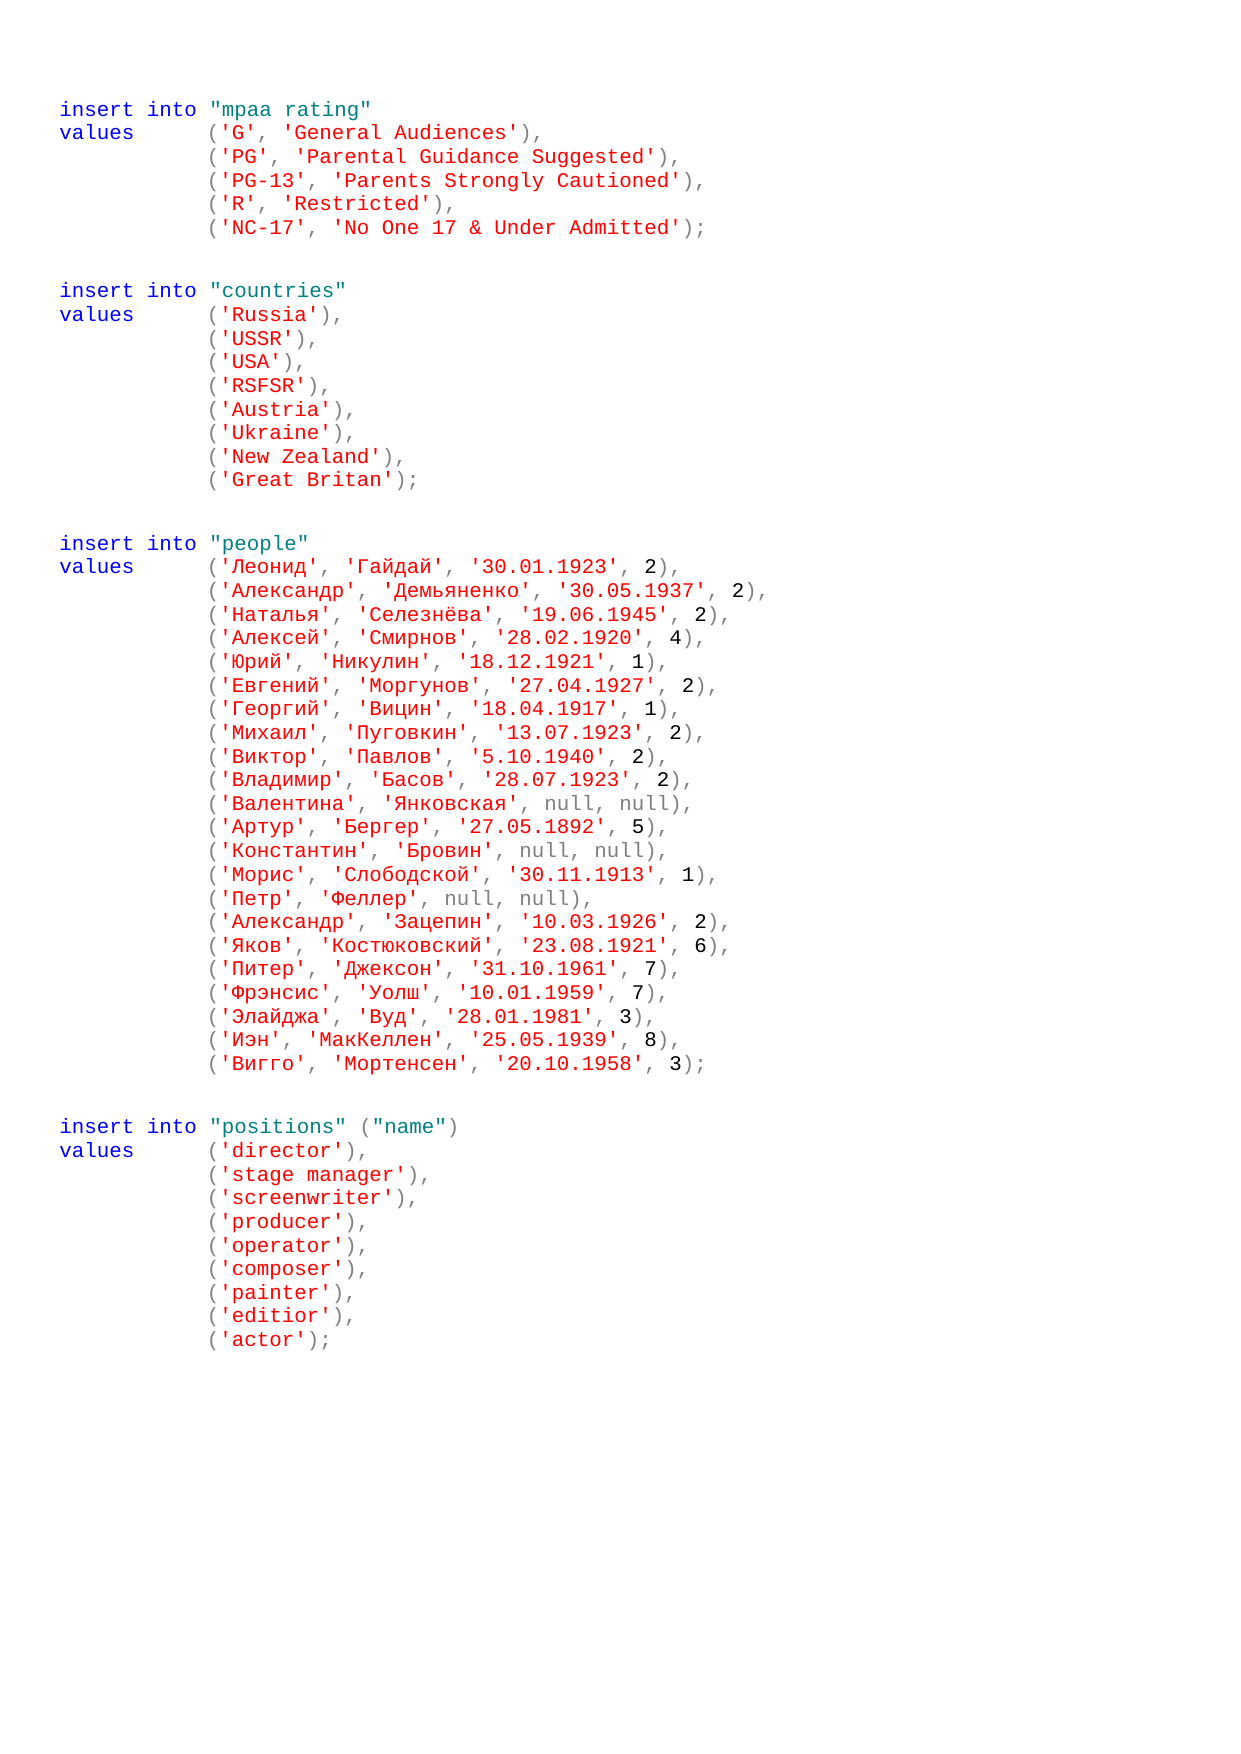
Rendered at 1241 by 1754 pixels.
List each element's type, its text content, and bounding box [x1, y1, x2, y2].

text ('stage manager'), [59, 1164, 1181, 1187]
text ('Элайджа', 'Вуд', '28.01.1981', 3), [59, 1006, 1181, 1029]
text ('Георгий', 'Вицин', '18.04.1917', 1), [59, 698, 1181, 722]
text ('USA'), [59, 351, 1181, 375]
text values ('director'), [59, 1140, 1181, 1164]
text ('Александр', 'Демьяненко', '30.05.1937', 2), [59, 580, 1181, 604]
text ('screenwriter'), [59, 1187, 1181, 1211]
text ('Great Britan'); [59, 469, 1181, 493]
text ('USSR'), [59, 328, 1181, 351]
text ('producer'), [59, 1211, 1181, 1234]
text ('editior'), [59, 1306, 1181, 1329]
text ('Евгений', 'Моргунов', '27.04.1927', 2), [59, 675, 1181, 698]
text ('Михаил', 'Пуговкин', '13.07.1923', 2), [59, 722, 1181, 746]
text ('Austria'), [59, 398, 1181, 422]
text ('R', 'Restricted'), [59, 193, 1181, 217]
text ('Фрэнсис', 'Уолш', '10.01.1959', 7), [59, 982, 1181, 1006]
text insert into "mpaa rating" [59, 99, 1181, 122]
text insert into "countries" [59, 280, 1181, 304]
text insert into "people" [59, 533, 1181, 556]
text ('Алексей', 'Смирнов', '28.02.1920', 4), [59, 627, 1181, 651]
text ('RSFSR'), [59, 375, 1181, 398]
text values ('Russia'), [59, 304, 1181, 328]
text ('actor'); [59, 1329, 1181, 1353]
text insert into "positions" ("name") [59, 1116, 1181, 1140]
text ('NC-17', 'No One 17 & Under Admitted'); [59, 217, 1181, 241]
text ('Валентина', 'Янковская', null, null), [59, 793, 1181, 817]
text ('Виктор', 'Павлов', '5.10.1940', 2), [59, 746, 1181, 769]
text ('Вигго', 'Мортенсен', '20.10.1958', 3); [59, 1053, 1181, 1077]
text ('PG-13', 'Parents Strongly Cautioned'), [59, 170, 1181, 193]
text ('Яков', 'Костюковский', '23.08.1921', 6), [59, 935, 1181, 958]
text ('Константин', 'Бровин', null, null), [59, 840, 1181, 864]
text ('Ukraine'), [59, 422, 1181, 446]
text ('composer'), [59, 1258, 1181, 1282]
text ('Владимир', 'Басов', '28.07.1923', 2), [59, 769, 1181, 793]
text ('PG', 'Parental Guidance Suggested'), [59, 146, 1181, 170]
text ('Питер', 'Джексон', '31.10.1961', 7), [59, 958, 1181, 982]
text ('Наталья', 'Селезнёва', '19.06.1945', 2), [59, 604, 1181, 627]
text values ('G', 'General Audiences'), [59, 122, 1181, 146]
text ('Юрий', 'Никулин', '18.12.1921', 1), [59, 651, 1181, 675]
text ('operator'), [59, 1234, 1181, 1258]
text ('Александр', 'Зацепин', '10.03.1926', 2), [59, 911, 1181, 935]
text ('Артур', 'Бергер', '27.05.1892', 5), [59, 817, 1181, 840]
text ('Морис', 'Слободской', '30.11.1913', 1), [59, 864, 1181, 887]
text ('Иэн', 'МакКеллен', '25.05.1939', 8), [59, 1029, 1181, 1053]
text ('New Zealand'), [59, 446, 1181, 469]
text ('painter'), [59, 1282, 1181, 1306]
text ('Петр', 'Феллер', null, null), [59, 887, 1181, 911]
text values ('Леонид', 'Гайдай', '30.01.1923', 2), [59, 556, 1181, 580]
